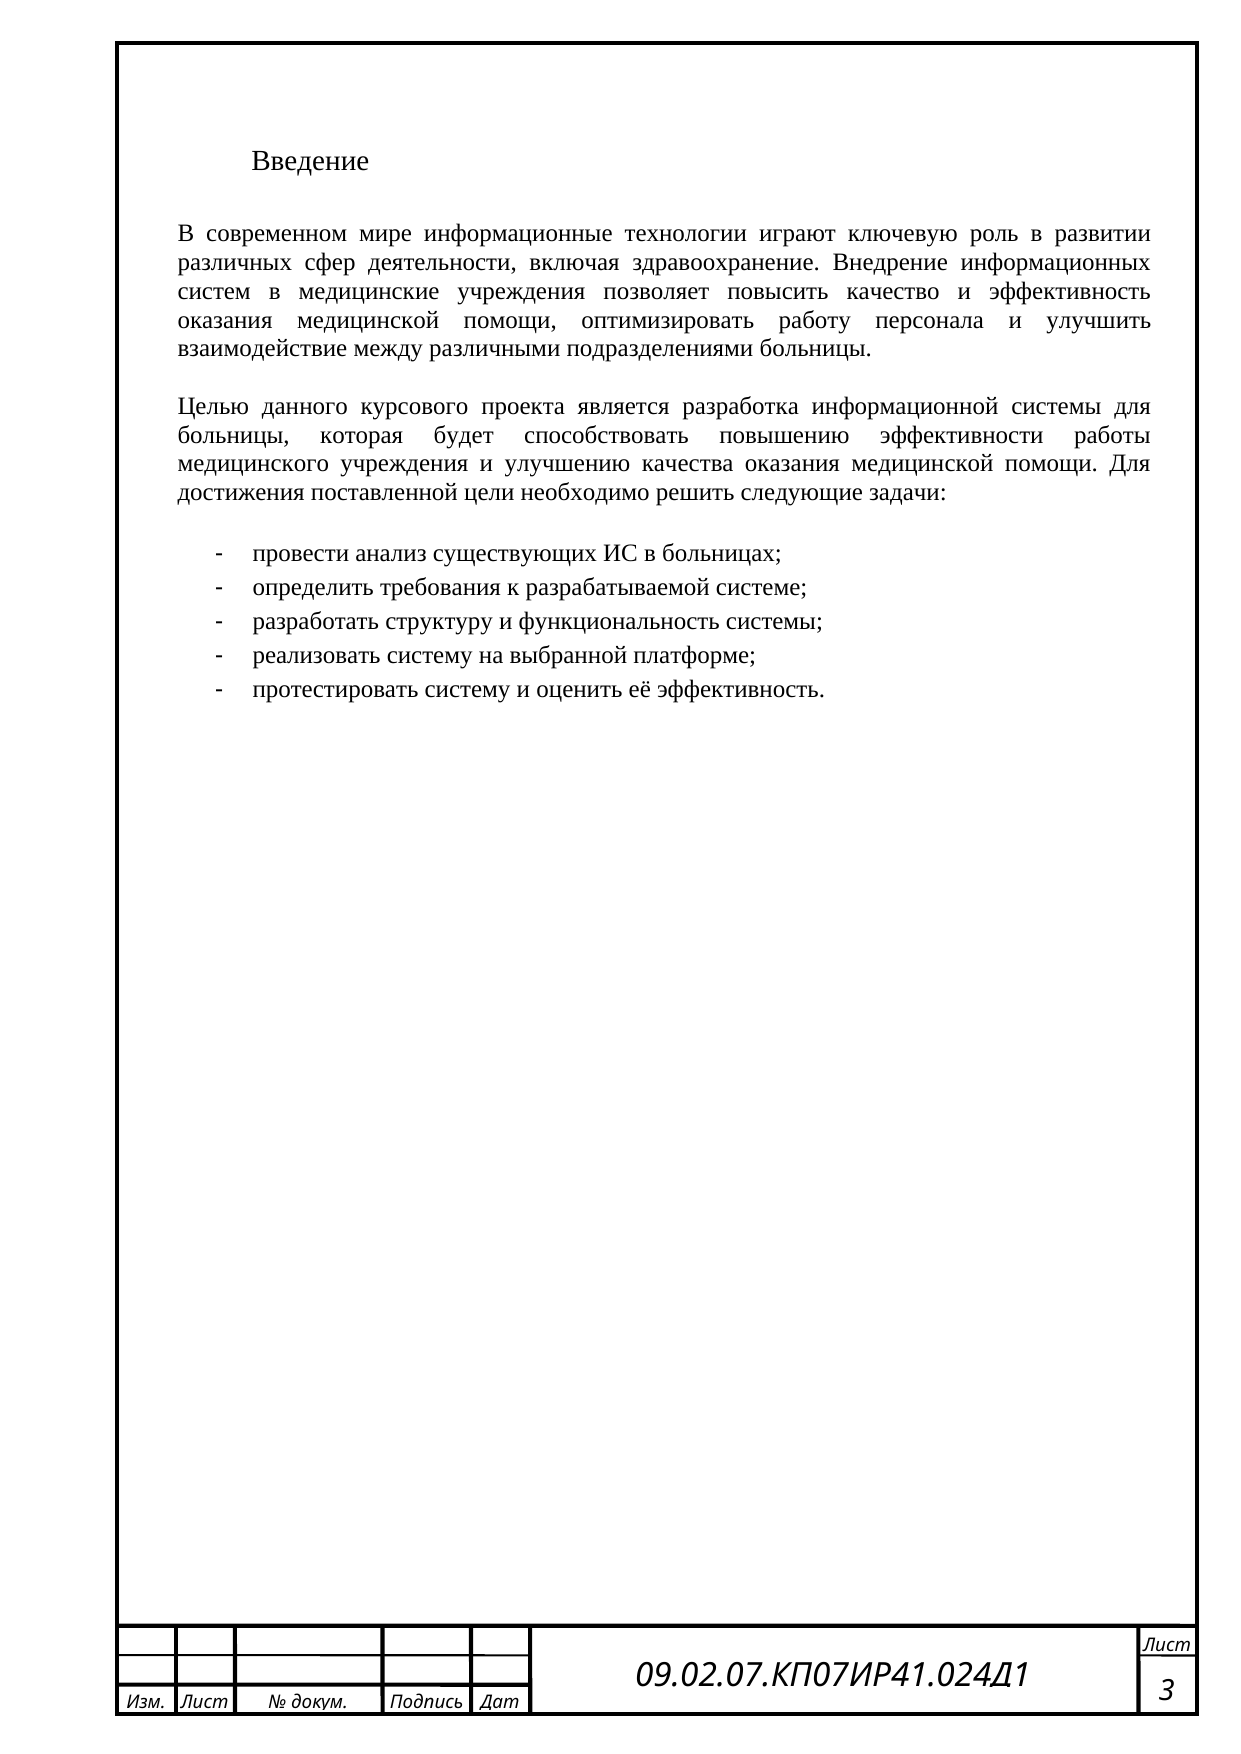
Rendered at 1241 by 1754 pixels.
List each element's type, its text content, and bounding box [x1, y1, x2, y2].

list провести анализ существующих ИС в больницах; [215, 535, 1152, 569]
list разработать структуру и функциональность системы; [215, 603, 1152, 637]
list определить требования к разрабатываемой системе; [215, 569, 1152, 603]
text Целью данного курсового проекта является разработка информационной системы для больницы, которая будет способствовать повышению эффективности работы медицинского учреждения и улучшению качества оказания медицинской помощи. Для достижения поставленной цели необходимо решить следующие задачи: [177, 391, 1152, 506]
subtitle Введение [177, 143, 1152, 177]
list протестировать систему и оценить её эффективность. [215, 671, 1152, 705]
list реализовать систему на выбранной платформе; [215, 637, 1152, 671]
text В современном мире информационные технологии играют ключевую роль в развитии различных сфер деятельности, включая здравоохранение. Внедрение информационных систем в медицинские учреждения позволяет повысить качество и эффективность оказания медицинской помощи, оптимизировать работу персонала и улучшить взаимодействие между различными подразделениями больницы. [177, 218, 1152, 362]
